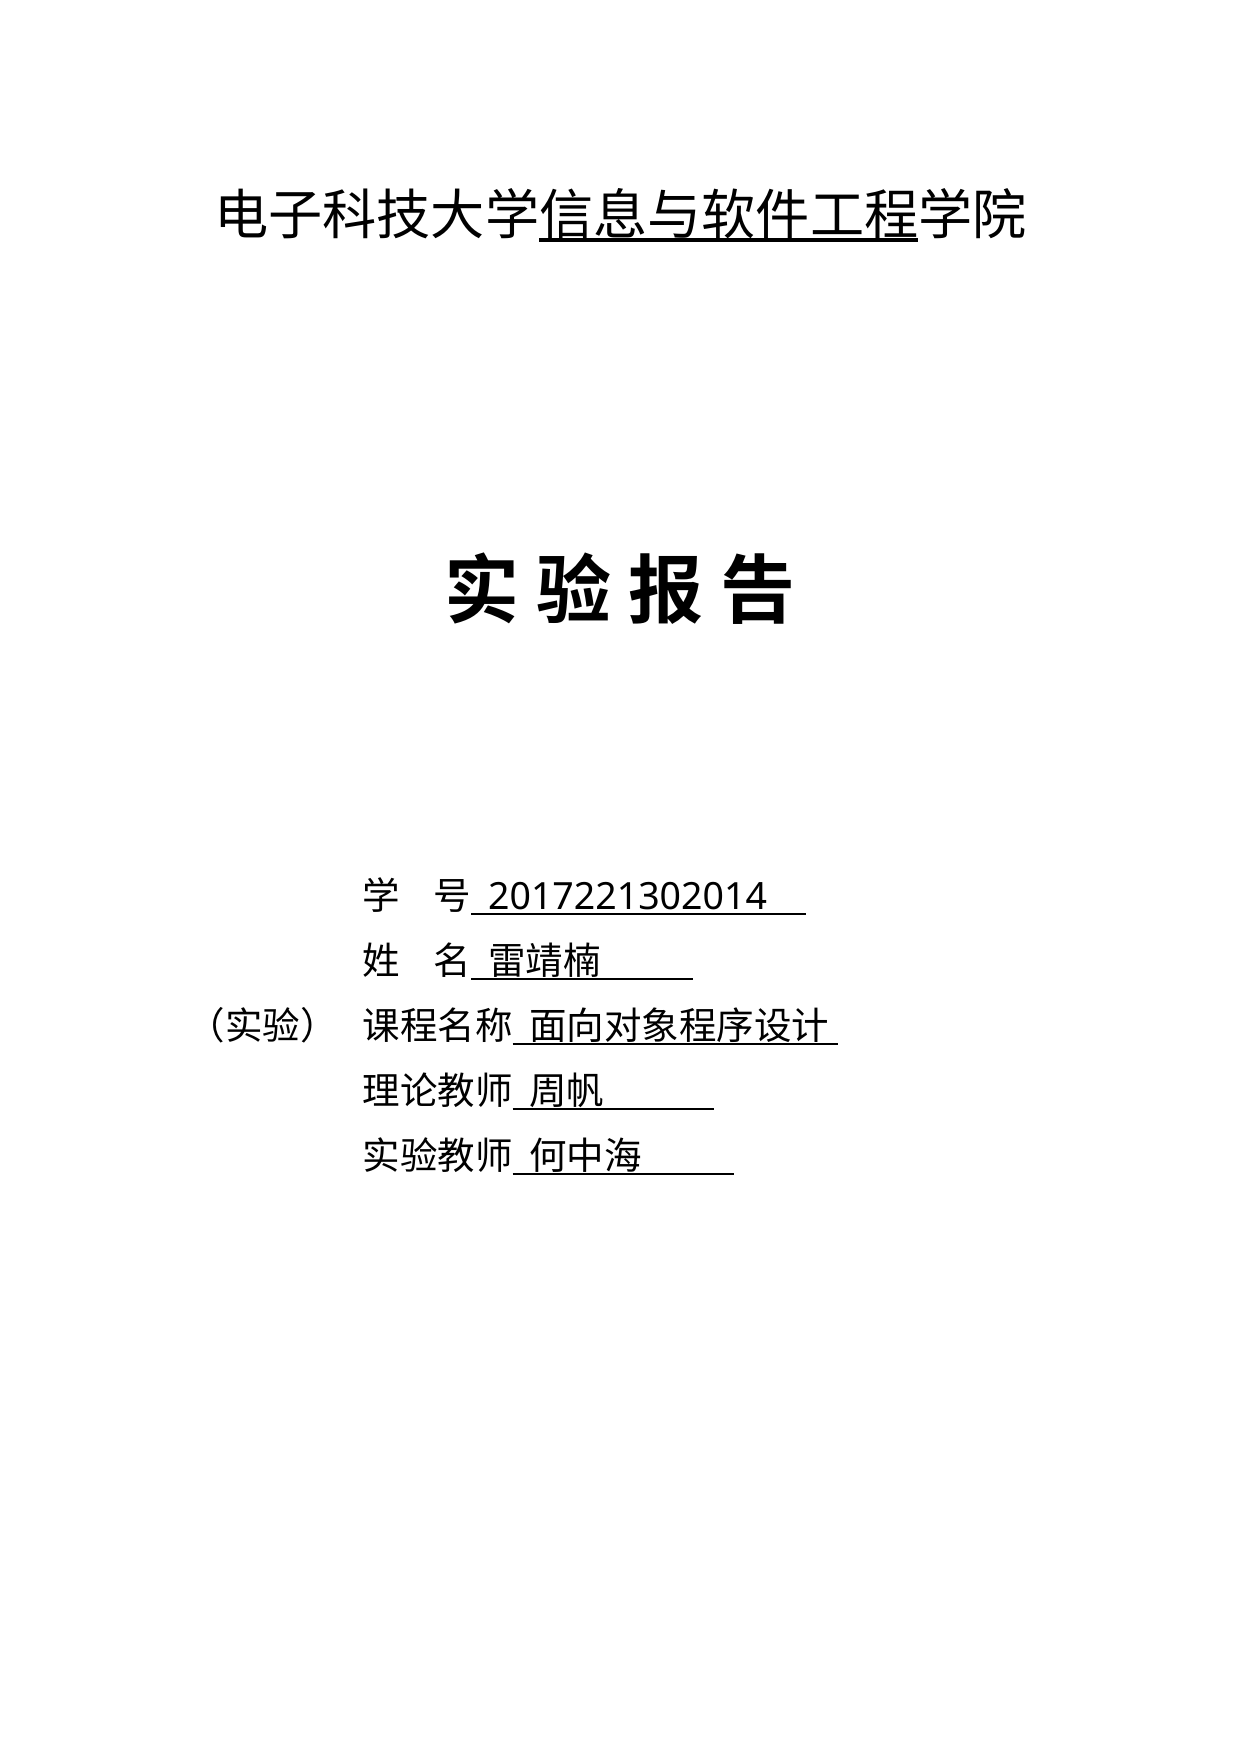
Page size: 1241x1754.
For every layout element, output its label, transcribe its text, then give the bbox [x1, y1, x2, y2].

text （实验） 课程名称 面向对象程序设计 [187, 991, 1053, 1056]
text 理论教师 周帆 [319, 1056, 1053, 1121]
text 实 验 报 告 [187, 519, 1053, 649]
text 姓 名 雷靖楠 [362, 926, 1053, 991]
text 实验教师 何中海 [319, 1121, 1053, 1186]
text 学 号 2017221302014 [319, 861, 1053, 926]
text 电子科技大学信息与软件工程学院 [187, 162, 1053, 259]
